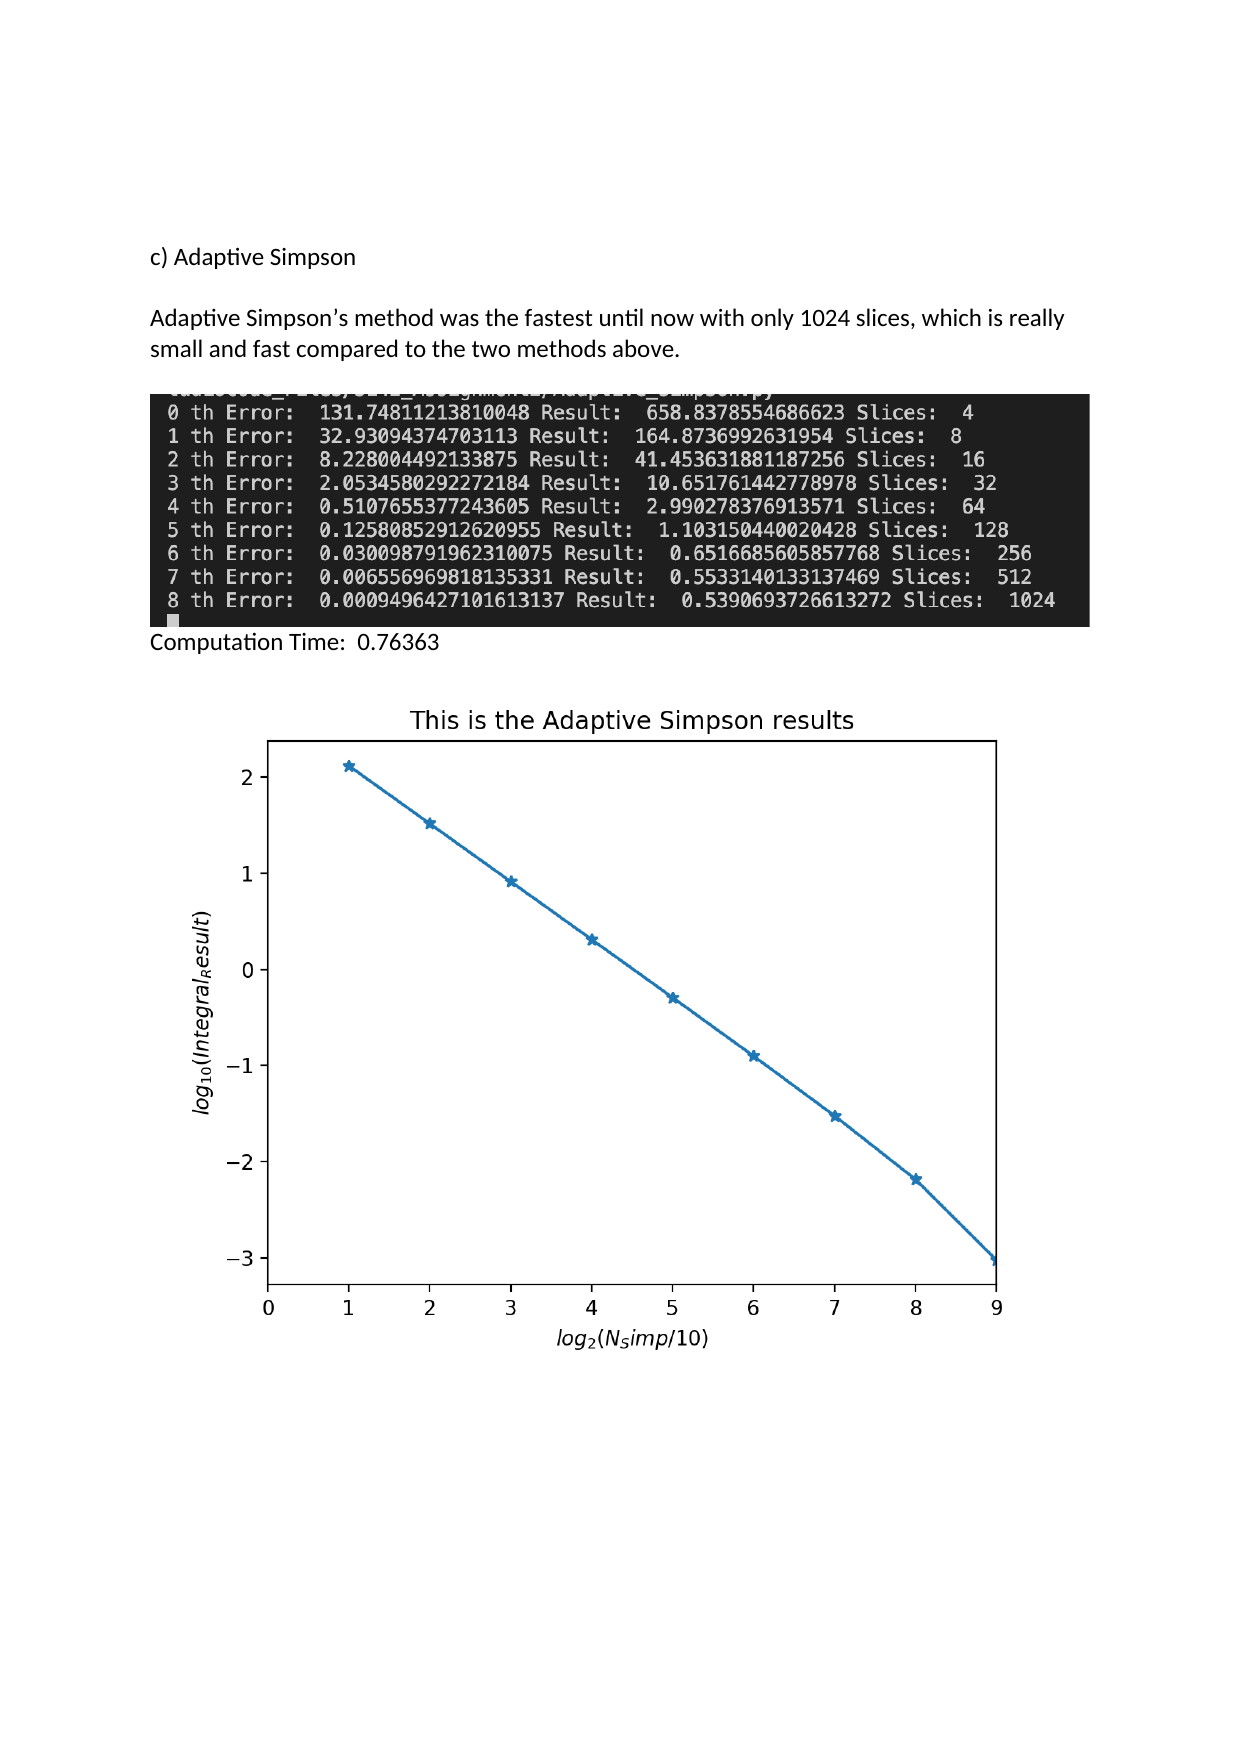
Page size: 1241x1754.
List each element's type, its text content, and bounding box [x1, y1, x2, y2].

picture [150, 394, 1090, 627]
text c) Adaptive Simpson [150, 242, 1090, 272]
picture [150, 656, 1090, 1362]
text Computation Time: 0.76363 [150, 627, 1090, 656]
text Adaptive Simpson’s method was the fastest until now with only 1024 slices, which is really small and fast compared to the two methods above. [150, 303, 1090, 364]
